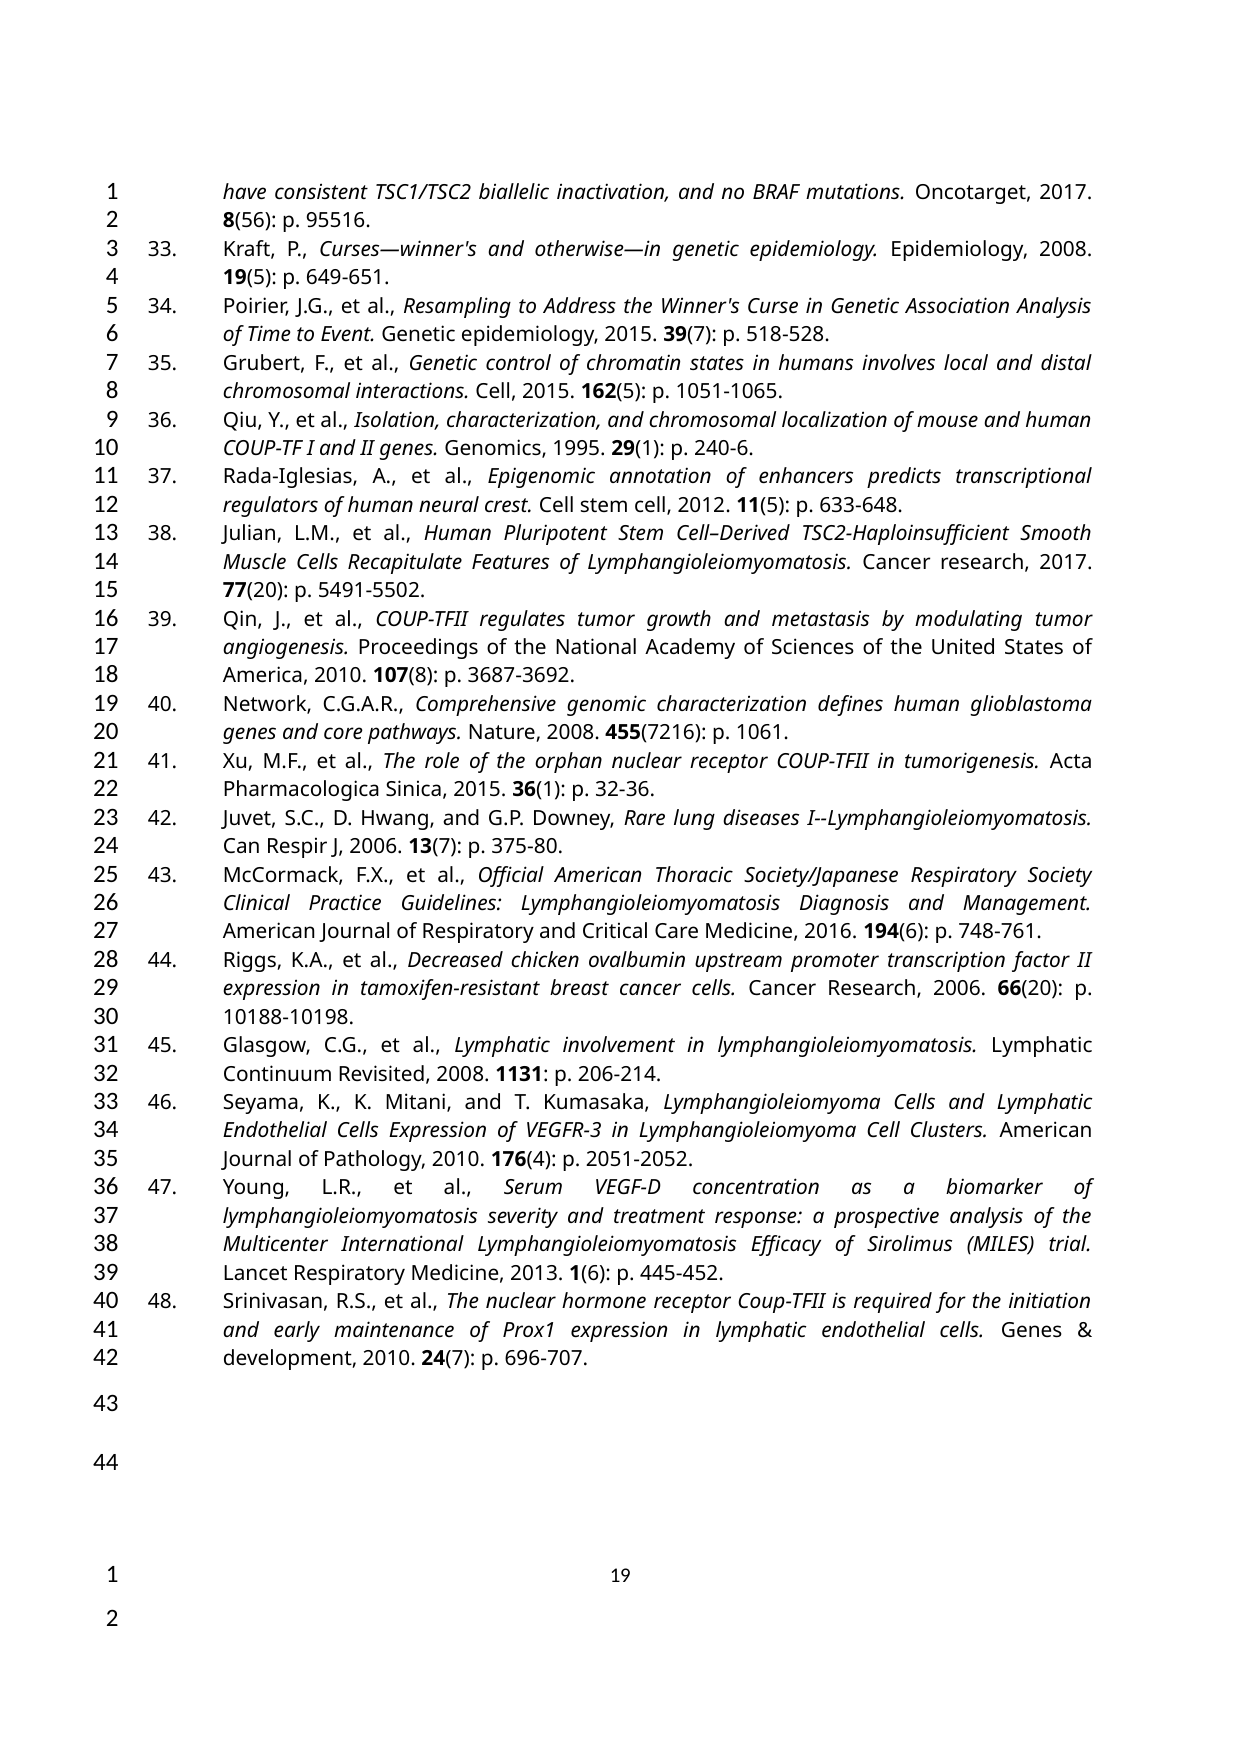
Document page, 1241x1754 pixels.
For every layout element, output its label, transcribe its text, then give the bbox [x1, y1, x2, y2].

text 40. Network, C.G.A.R., Comprehensive genomic characterization defines human glioblastoma genes and core pathways. Nature, 2008. 455(7216): p. 1061. [148, 689, 1092, 746]
text 48. Srinivasan, R.S., et al., The nuclear hormone receptor Coup-TFII is required for the initiation and early maintenance of Prox1 expression in lymphatic endothelial cells. Genes & development, 2010. 24(7): p. 696-707. [148, 1286, 1092, 1372]
text 33. Kraft, P., Curses—winner's and otherwise—in genetic epidemiology. Epidemiology, 2008. 19(5): p. 649-651. [148, 234, 1092, 291]
text 45. Glasgow, C.G., et al., Lymphatic involvement in lymphangioleiomyomatosis. Lymphatic Continuum Revisited, 2008. 1131: p. 206-214. [148, 1030, 1092, 1087]
text 43. McCormack, F.X., et al., Official American Thoracic Society/Japanese Respiratory Society Clinical Practice Guidelines: Lymphangioleiomyomatosis Diagnosis and Management. American Journal of Respiratory and Critical Care Medicine, 2016. 194(6): p. 748-761. [148, 860, 1092, 945]
text 42. Juvet, S.C., D. Hwang, and G.P. Downey, Rare lung diseases I--Lymphangioleiomyomatosis. Can Respir J, 2006. 13(7): p. 375-80. [148, 803, 1092, 860]
text 39. Qin, J., et al., COUP-TFII regulates tumor growth and metastasis by modulating tumor angiogenesis. Proceedings of the National Academy of Sciences of the United States of America, 2010. 107(8): p. 3687-3692. [148, 604, 1092, 689]
text 47. Young, L.R., et al., Serum VEGF-D concentration as a biomarker of lymphangioleiomyomatosis severity and treatment response: a prospective analysis of the Multicenter International Lymphangioleiomyomatosis Efficacy of Sirolimus (MILES) trial. Lancet Respiratory Medicine, 2013. 1(6): p. 445-452. [148, 1172, 1092, 1286]
text 36. Qiu, Y., et al., Isolation, characterization, and chromosomal localization of mouse and human COUP-TF I and II genes. Genomics, 1995. 29(1): p. 240-6. [148, 405, 1092, 462]
text 44. Riggs, K.A., et al., Decreased chicken ovalbumin upstream promoter transcription factor II expression in tamoxifen-resistant breast cancer cells. Cancer Research, 2006. 66(20): p. 10188-10198. [148, 945, 1092, 1030]
text 37. Rada-Iglesias, A., et al., Epigenomic annotation of enhancers predicts transcriptional regulators of human neural crest. Cell stem cell, 2012. 11(5): p. 633-648. [148, 462, 1092, 518]
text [148, 177, 1092, 234]
text 35. Grubert, F., et al., Genetic control of chromatin states in humans involves local and distal chromosomal interactions. Cell, 2015. 162(5): p. 1051-1065. [148, 348, 1092, 405]
text 41. Xu, M.F., et al., The role of the orphan nuclear receptor COUP-TFII in tumorigenesis. Acta Pharmacologica Sinica, 2015. 36(1): p. 32-36. [148, 746, 1092, 803]
text 38. Julian, L.M., et al., Human Pluripotent Stem Cell–Derived TSC2-Haploinsufficient Smooth Muscle Cells Recapitulate Features of Lymphangioleiomyomatosis. Cancer research, 2017. 77(20): p. 5491-5502. [148, 518, 1092, 604]
text 46. Seyama, K., K. Mitani, and T. Kumasaka, Lymphangioleiomyoma Cells and Lymphatic Endothelial Cells Expression of VEGFR-3 in Lymphangioleiomyoma Cell Clusters. American Journal of Pathology, 2010. 176(4): p. 2051-2052. [148, 1087, 1092, 1172]
text 34. Poirier, J.G., et al., Resampling to Address the Winner's Curse in Genetic Association Analysis of Time to Event. Genetic epidemiology, 2015. 39(7): p. 518-528. [148, 291, 1092, 348]
